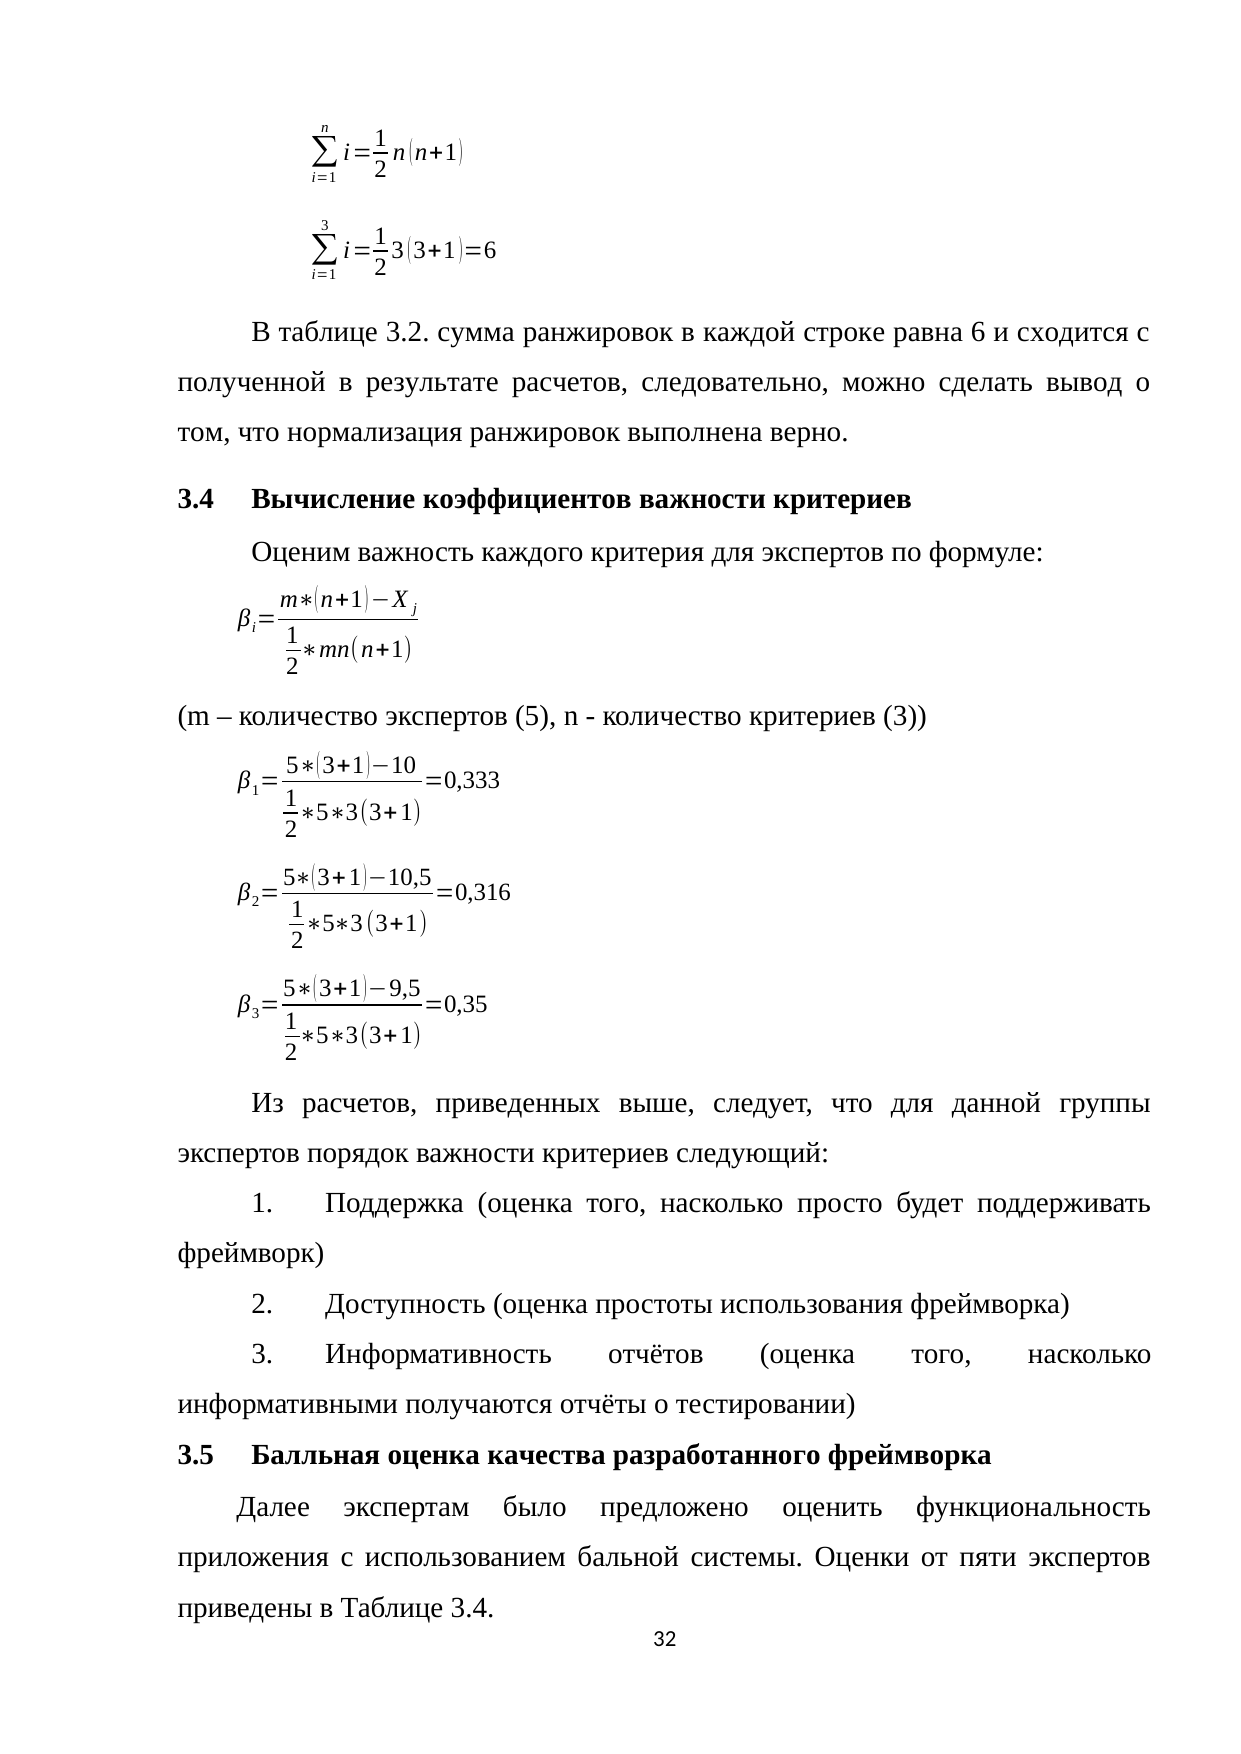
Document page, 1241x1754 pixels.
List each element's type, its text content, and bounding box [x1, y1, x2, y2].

list Поддержка (оценка того, насколько просто будет поддерживать фреймворк) [177, 1185, 1152, 1269]
text В таблице 3.2. сумма ранжировок в каждой строке равна 6 и сходится с полученной в результате расчетов, следовательно, можно сделать вывод о том, что нормализация ранжировок выполнена верно. [177, 314, 1152, 448]
text Из расчетов, приведенных выше, следует, что для данной группы экспертов порядок важности критериев следующий: [177, 1085, 1152, 1168]
list Информативность отчётов (оценка того, насколько информативными получаются отчёты о тестировании) [177, 1336, 1152, 1420]
list Доступность (оценка простоты использования фреймворка) [177, 1286, 1152, 1319]
text Далее экспертам было предложено оценить функциональность приложения с использованием бальной системы. Оценки от пяти экспертов приведены в Таблице 3.4. [177, 1489, 1152, 1623]
text (m – количество экспертов (5), n - количество критериев (3)) [177, 698, 1152, 731]
subtitle Балльная оценка качества разработанного фреймворка [177, 1437, 1152, 1470]
subtitle Вычисление коэффициентов важности критериев [177, 482, 1152, 515]
text Оценим важность каждого критерия для экспертов по формуле: [177, 534, 1152, 567]
